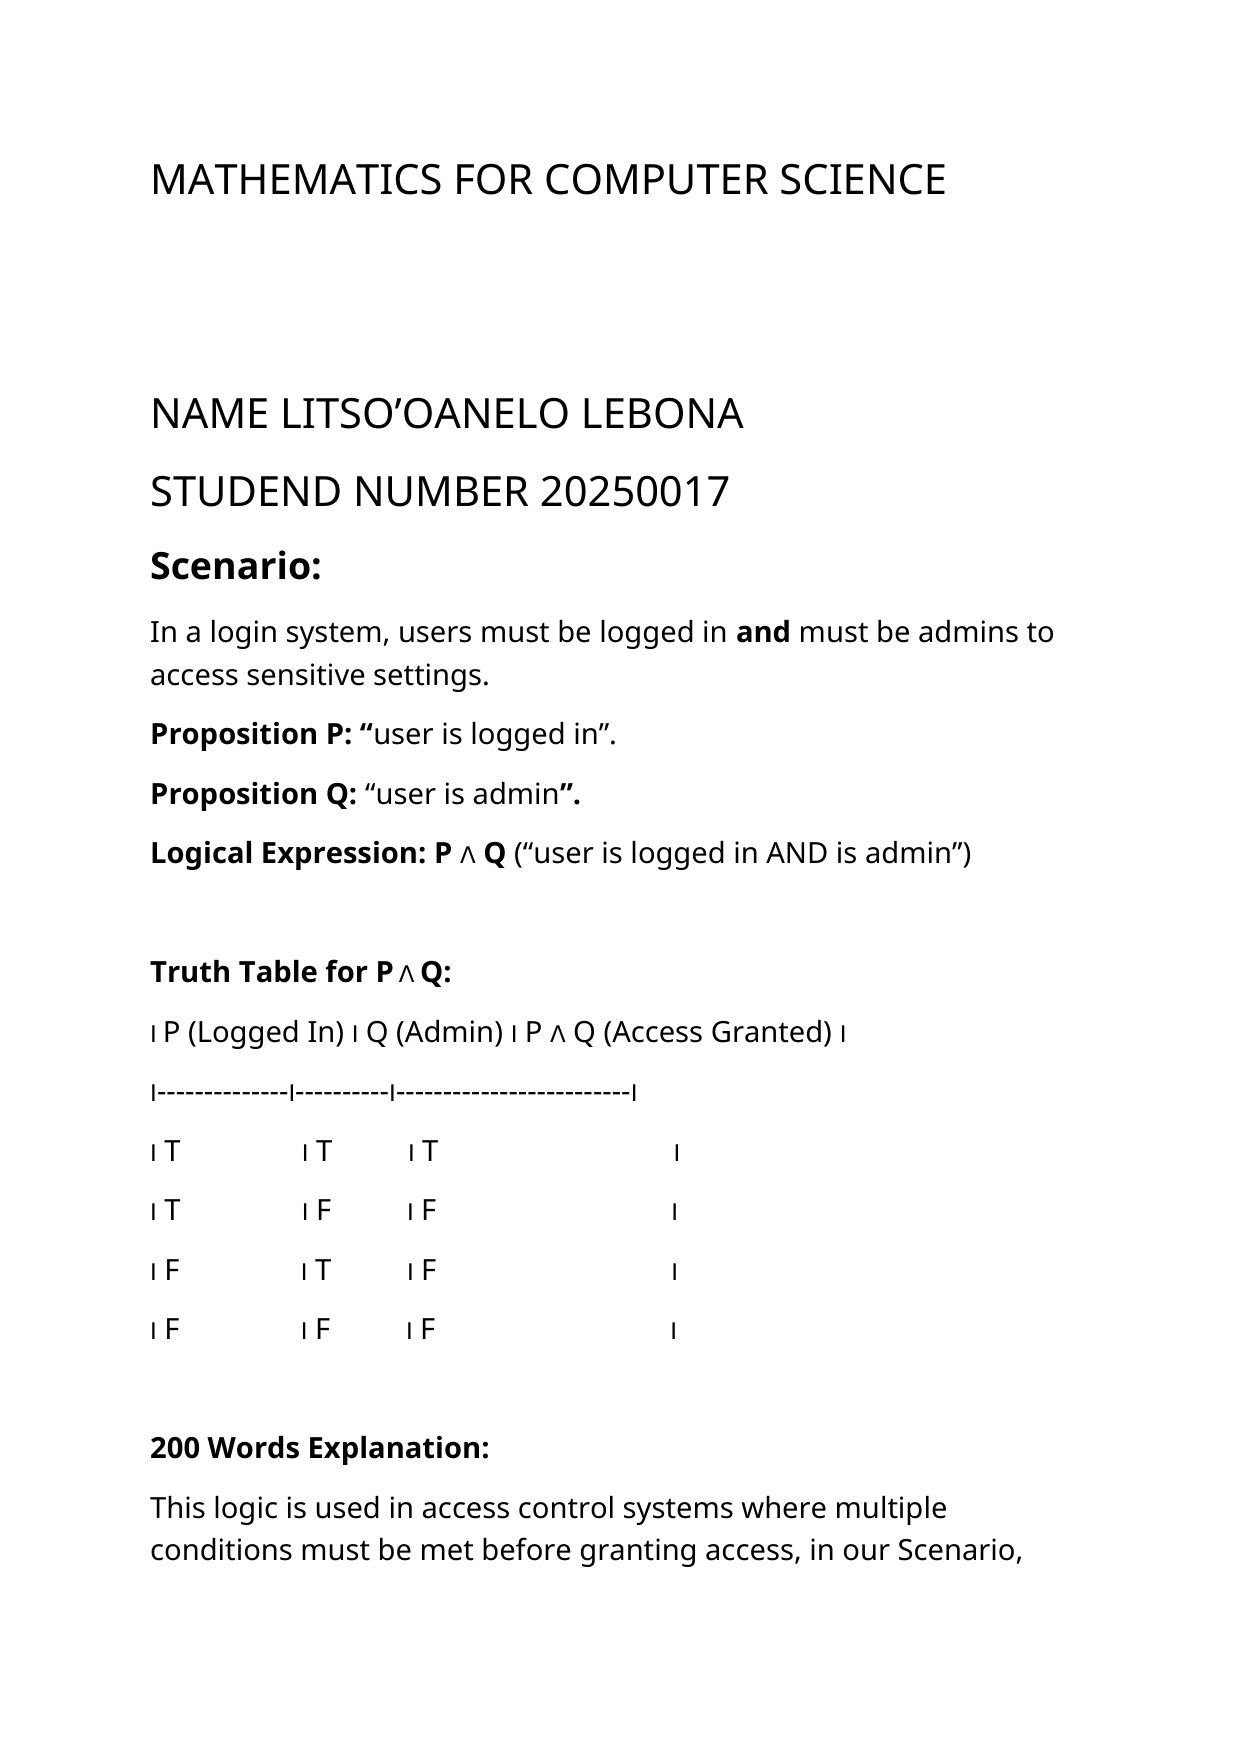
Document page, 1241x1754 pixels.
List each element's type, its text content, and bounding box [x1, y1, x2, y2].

text ꓲ--------------ꓲ----------ꓲ-------------------------ꓲ [150, 1071, 1090, 1110]
text ꓲP (Logged In) ꓲ Q (Admin) ꓲ P ꓥ Q (Access Granted) ꓲ [150, 1011, 1090, 1051]
text ꓲ T ꓲ F ꓲ F ꓲ [150, 1189, 1090, 1229]
text NAME LITSO’OANELO LEBONA [150, 384, 1090, 441]
text STUDEND NUMBER 20250017 [150, 462, 1090, 518]
text ꓲ F ꓲ F ꓲ F ꓲ [150, 1308, 1090, 1348]
text ꓲ F ꓲ T ꓲ F ꓲ [150, 1249, 1090, 1289]
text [150, 1487, 1090, 1569]
text Scenario: [150, 539, 1090, 591]
text Proposition P: “user is logged in”. [150, 714, 1090, 753]
text In a login system, users must be logged in and must be admins to access sensitive settings. [150, 611, 1090, 694]
text 200 Words Explanation: [150, 1427, 1090, 1467]
text Proposition Q: “user is admin”. [150, 773, 1090, 813]
text ꓲ T ꓲ T ꓲ T ꓲ [150, 1130, 1090, 1170]
text Logical Expression: P ꓥ Q (“user is logged in AND is admin”) [150, 833, 1090, 872]
text Truth Table for PꓥQ: [150, 952, 1090, 991]
text MATHEMATICS FOR COMPUTER SCIENCE [150, 150, 1090, 207]
